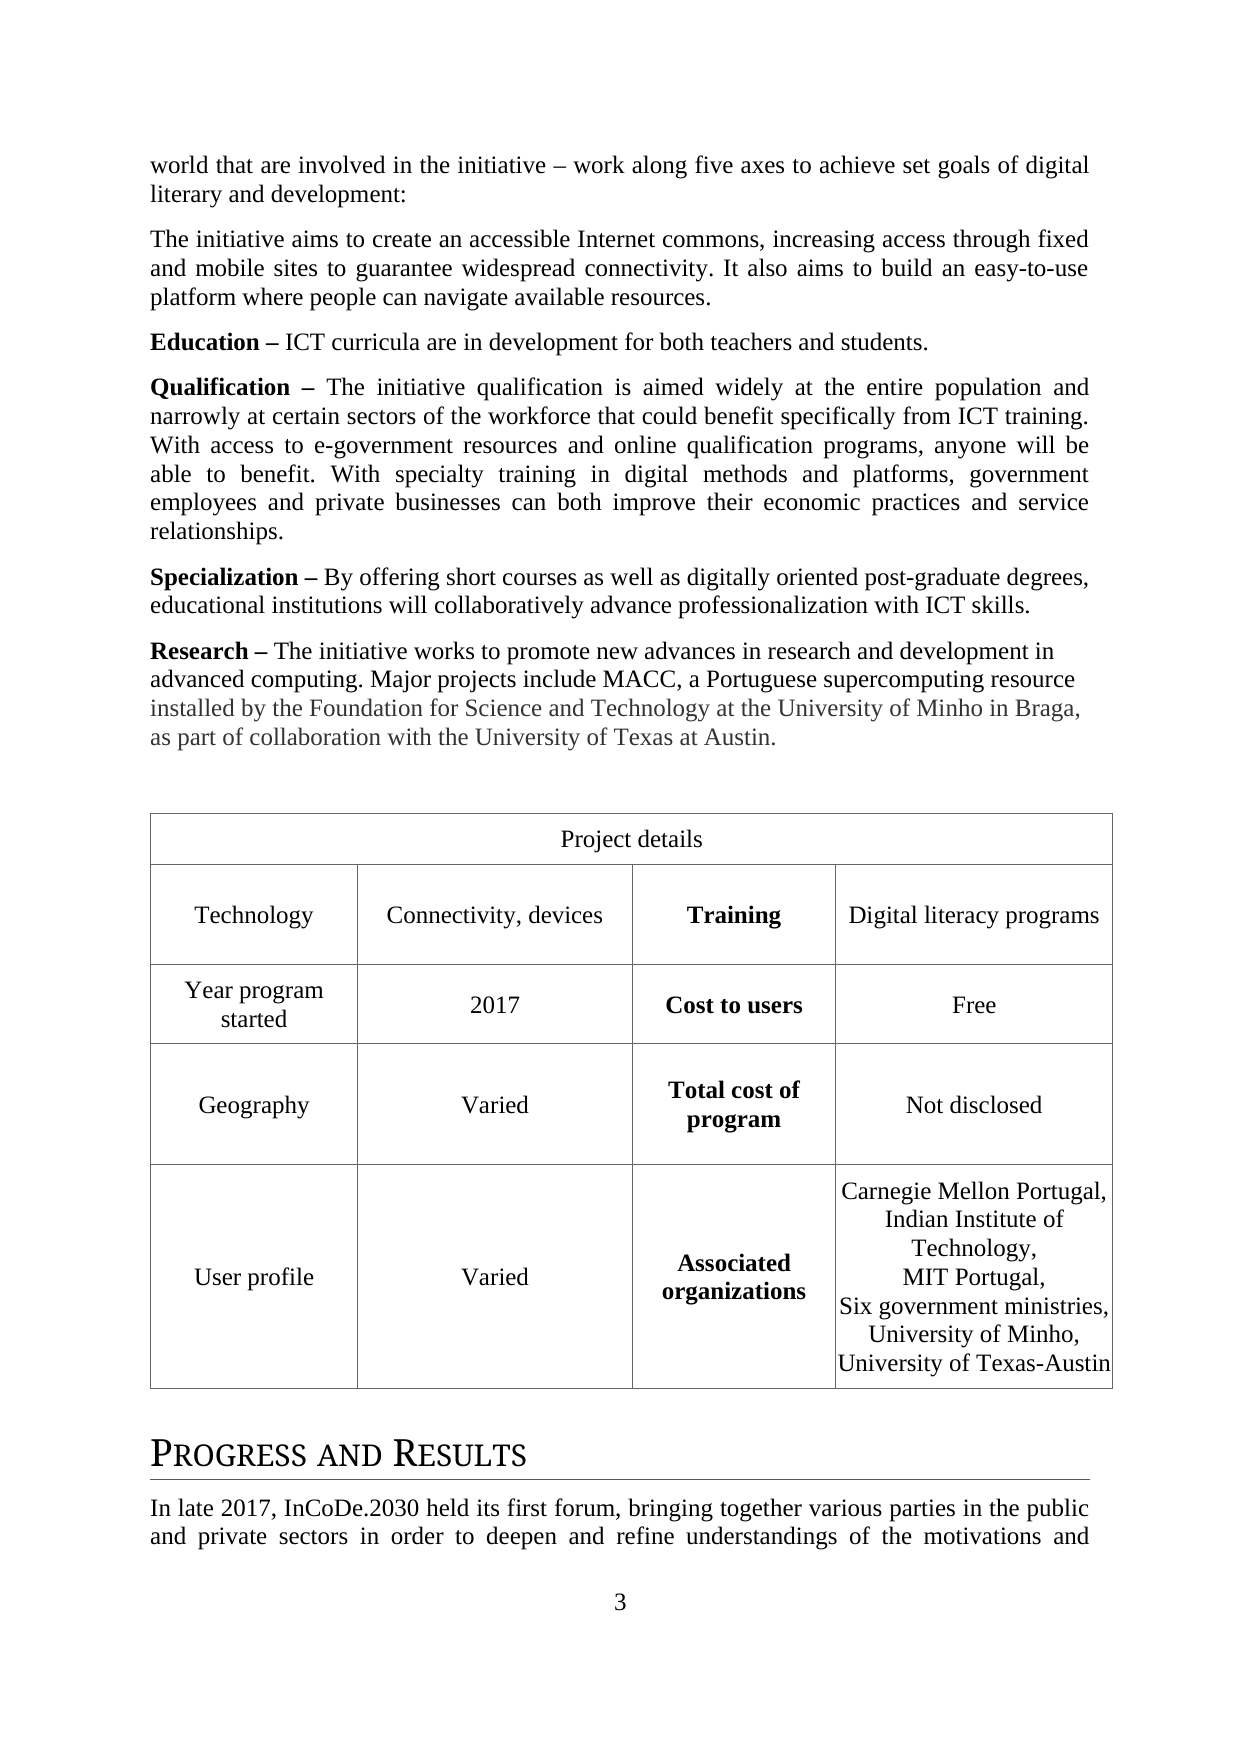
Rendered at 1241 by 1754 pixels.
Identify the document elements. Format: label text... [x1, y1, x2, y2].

table_cell Digital literacy programs [836, 865, 1112, 964]
table_cell Cost to users [633, 965, 835, 1043]
text Education – ICT curricula are in development for both teachers and students. [150, 327, 1090, 356]
table_cell Year program started [151, 965, 357, 1043]
table_cell Geography [151, 1044, 357, 1164]
table_cell Associated organizations [633, 1165, 835, 1387]
table_cell Carnegie Mellon Portugal, Indian Institute of Technology, MIT Portugal, Six government ministries, University of Minho, University of Texas-Austin [836, 1165, 1112, 1387]
table_cell User profile [151, 1165, 357, 1387]
text The initiative aims to create an accessible Internet commons, increasing access through fixed and mobile sites to guarantee widespread connectivity. It also aims to build an easy-to-use platform where people can navigate available resources. [150, 224, 1090, 310]
table_cell Technology [151, 865, 357, 964]
table_cell Connectivity, devices [358, 865, 632, 964]
subtitle Progress and Results [150, 1426, 1090, 1479]
text Qualification – The initiative qualification is aimed widely at the entire population and narrowly at certain sectors of the workforce that could benefit specifically from ICT training. With access to e-government resources and online qualification programs, anyone will be able to benefit. With specialty training in digital methods and platforms, government employees and private businesses can both improve their economic practices and service relationships. [150, 372, 1090, 545]
text Research – The initiative works to promote new advances in research and development in advanced computing. Major projects include MACC, a Portuguese supercomputing resource installed by the Foundation for Science and Technology at the University of Minho in Braga, as part of collaboration with the University of Texas at Austin. [150, 636, 1090, 751]
table_cell Total cost of program [633, 1044, 835, 1164]
text Specialization – By offering short courses as well as digitally oriented post-graduate degrees, educational institutions will collaboratively advance professionalization with ICT skills. [150, 562, 1090, 619]
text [150, 150, 1090, 207]
table_header Project details [151, 814, 1112, 864]
table_cell Varied [358, 1044, 632, 1164]
table_cell Free [836, 965, 1112, 1043]
table_cell Training [633, 865, 835, 964]
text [150, 1493, 1090, 1550]
table_cell Varied [358, 1165, 632, 1387]
table_cell 2017 [358, 965, 632, 1043]
table_cell Not disclosed [836, 1044, 1112, 1164]
